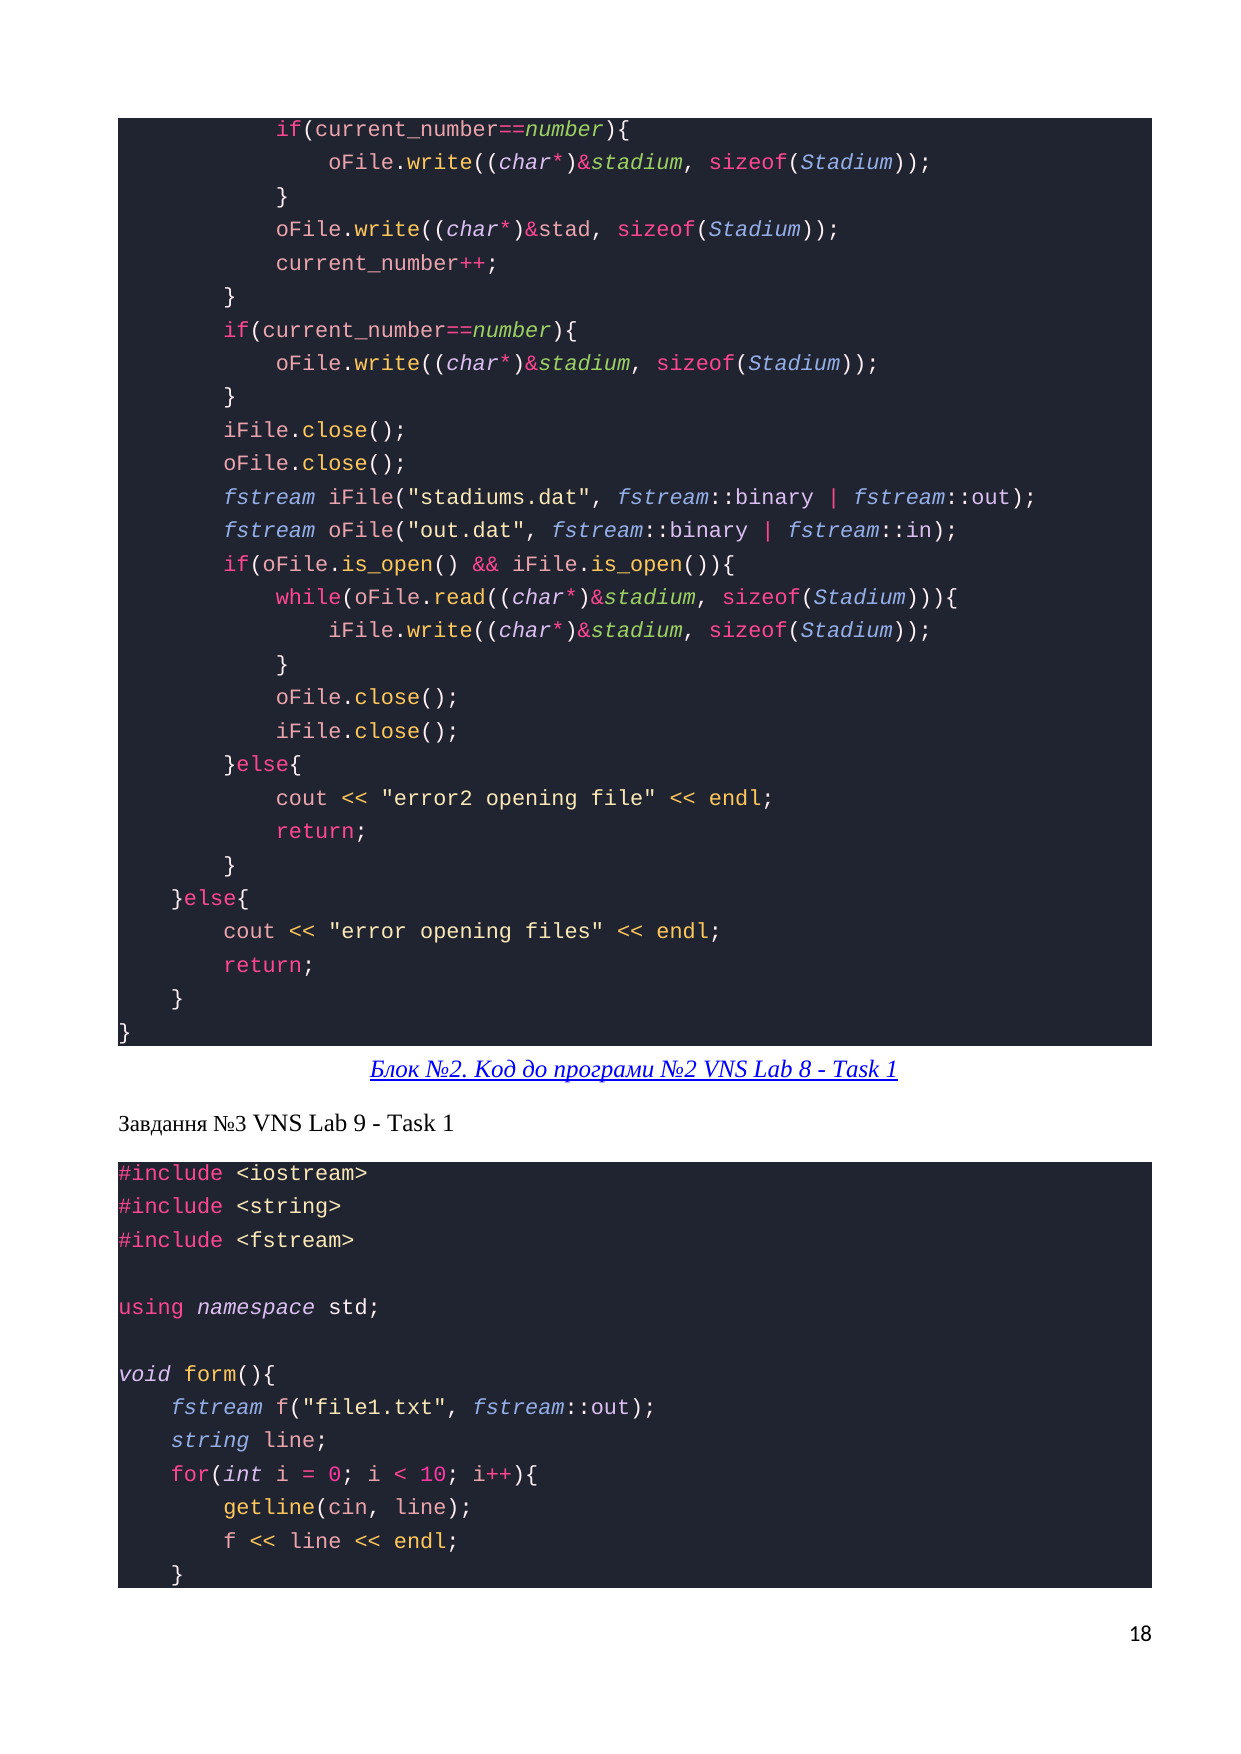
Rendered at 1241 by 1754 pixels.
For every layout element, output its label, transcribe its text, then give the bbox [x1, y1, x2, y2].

text using namespace std; [118, 1296, 1152, 1321]
text Блок №2. Код до програми №2 VNS Lab 8 - Task 1 [118, 1054, 1152, 1083]
text oFile.write((char*)&stad, sizeof(Stadium)); [118, 218, 1152, 243]
text cout << "error opening files" << endl; [118, 921, 1152, 945]
text } [118, 386, 1152, 410]
text } [118, 653, 1152, 678]
text iFile.write((char*)&stadium, sizeof(Stadium)); [118, 620, 1152, 644]
text fstream f("file1.txt", fstream::out); [118, 1396, 1152, 1421]
text if(oFile.is_open() && iFile.is_open()){ [118, 553, 1152, 578]
text fstream oFile("out.dat", fstream::binary | fstream::in); [118, 519, 1152, 544]
text oFile.close(); [118, 452, 1152, 477]
text fstream iFile("stadiums.dat", fstream::binary | fstream::out); [118, 486, 1152, 511]
text iFile.close(); [118, 720, 1152, 745]
text oFile.write((char*)&stadium, sizeof(Stadium)); [118, 152, 1152, 176]
text while(oFile.read((char*)&stadium, sizeof(Stadium))){ [118, 586, 1152, 611]
text return; [118, 820, 1152, 845]
text } [118, 185, 1152, 210]
text #include <fstream> [118, 1229, 1152, 1254]
text } [118, 1021, 1152, 1046]
text if(current_number==number){ [118, 319, 1152, 343]
text return; [118, 954, 1152, 979]
text oFile.write((char*)&stadium, sizeof(Stadium)); [118, 352, 1152, 377]
text }else{ [118, 887, 1152, 912]
text } [118, 854, 1152, 878]
text getline(cin, line); [118, 1496, 1152, 1521]
text #include <iostream> [118, 1162, 1152, 1187]
text Завдання №3 VNS Lab 9 - Task 1 [118, 1108, 1152, 1137]
text #include <string> [118, 1196, 1152, 1220]
text void form(){ [118, 1363, 1152, 1387]
text if(current_number==number){ [118, 118, 1152, 143]
text cout << "error2 opening file" << endl; [118, 787, 1152, 812]
text } [118, 987, 1152, 1012]
text string line; [118, 1429, 1152, 1454]
text for(int i = 0; i < 10; i++){ [118, 1463, 1152, 1488]
text current_number++; [118, 252, 1152, 277]
text } [118, 1563, 1152, 1588]
text }else{ [118, 753, 1152, 778]
text oFile.close(); [118, 687, 1152, 711]
text iFile.close(); [118, 419, 1152, 444]
text f << line << endl; [118, 1530, 1152, 1555]
text } [118, 285, 1152, 310]
